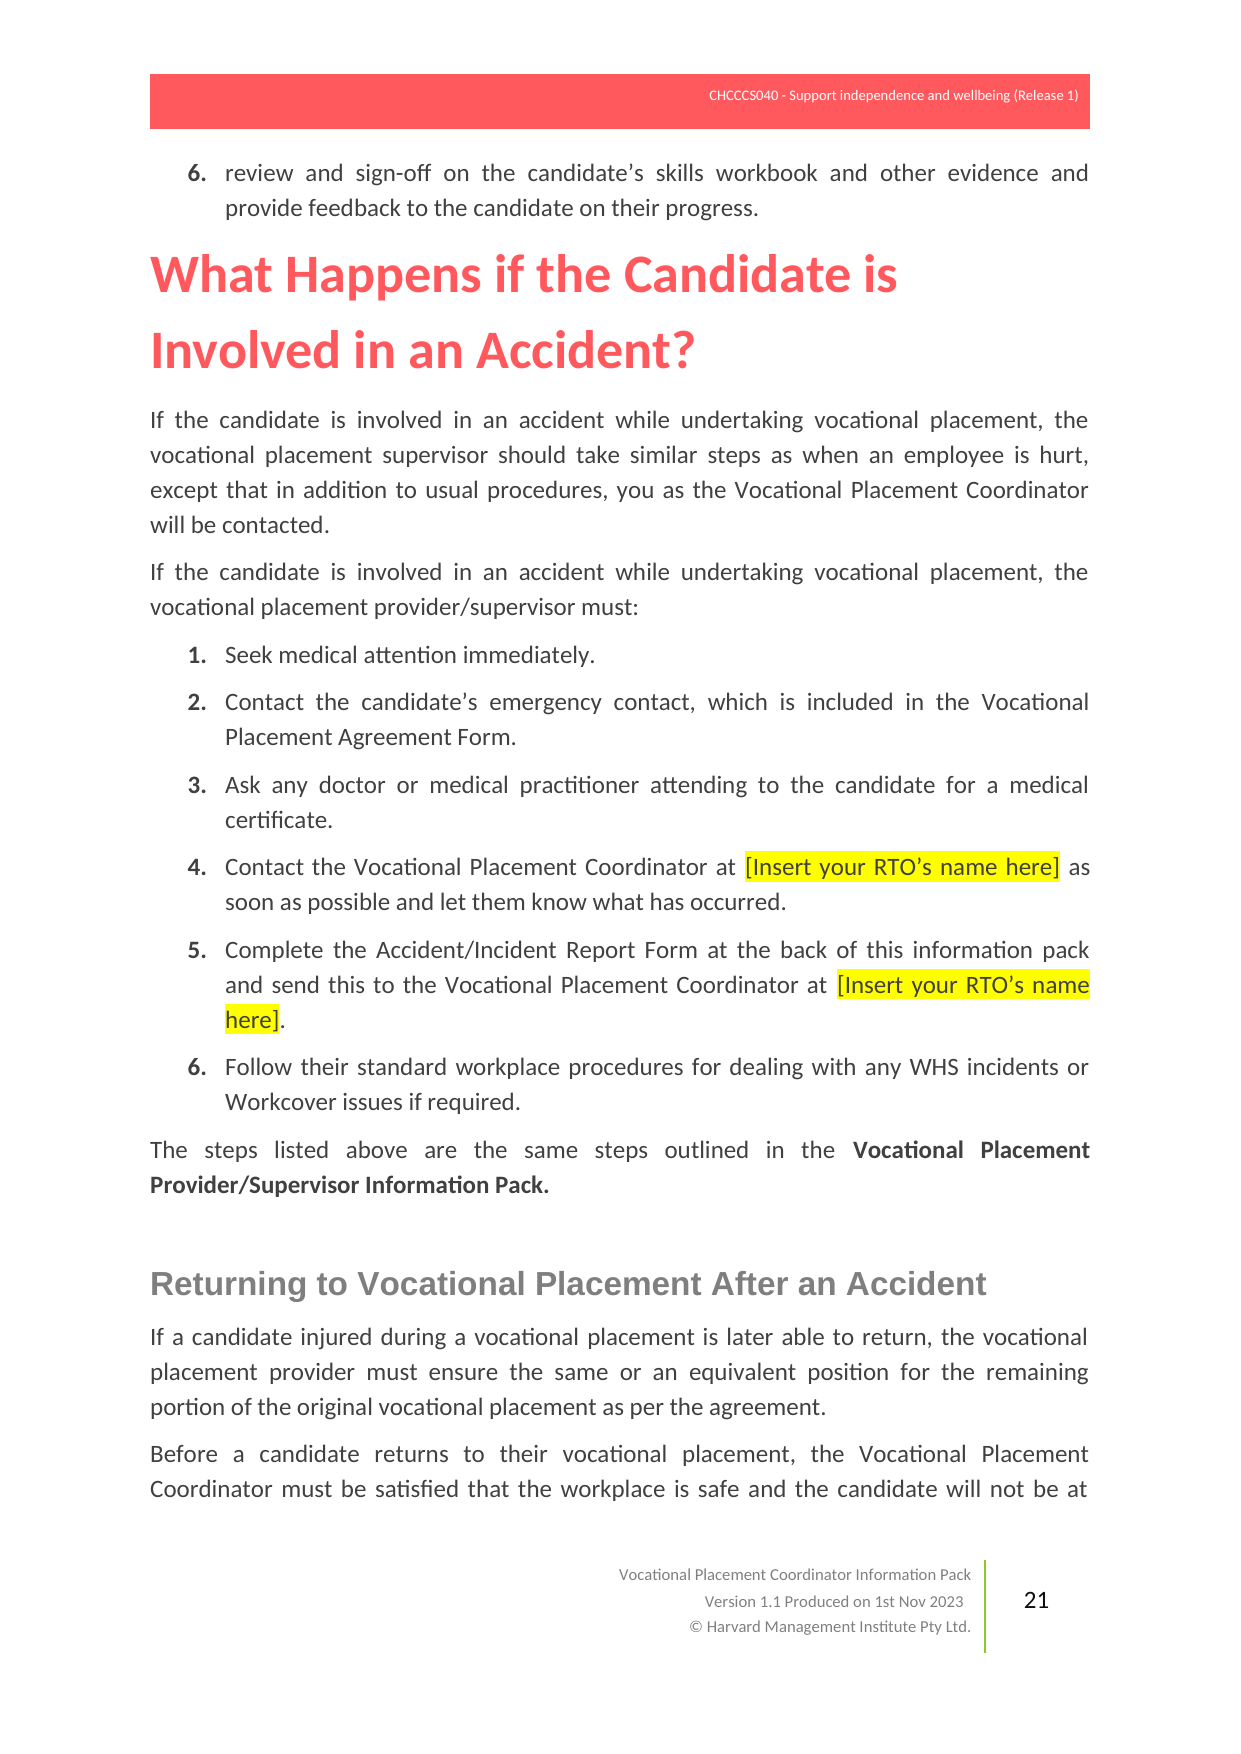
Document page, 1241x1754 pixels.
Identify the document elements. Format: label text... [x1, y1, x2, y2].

subtitle Returning to Vocational Placement After an Accident [150, 1264, 1090, 1302]
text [150, 1438, 1090, 1504]
list Contact the candidate’s emergency contact, which is included in the Vocational Placement Agreement Form. [187, 686, 1090, 752]
list Complete the Accident/Incident Report Form at the back of this information pack and send this to the Vocational Placement Coordinator at [Insert your RTO’s name here]. [187, 934, 1090, 1034]
text If the candidate is involved in an accident while undertaking vocational placement, the vocational placement provider/supervisor must: [150, 556, 1090, 622]
list Ask any doctor or medical practitioner attending to the candidate for a medical certificate. [187, 769, 1090, 834]
list review and sign-off on the candidate’s skills workbook and other evidence and provide feedback to the candidate on their progress. [187, 157, 1090, 222]
list Seek medical attention immediately. [187, 639, 1090, 669]
text If the candidate is involved in an accident while undertaking vocational placement, the vocational placement supervisor should take similar steps as when an employee is hurt, except that in addition to usual procedures, you as the Vocational Placement Coordinator will be contacted. [150, 404, 1090, 539]
text The steps listed above are the same steps outlined in the Vocational Placement Provider/Supervisor Information Pack. [150, 1134, 1090, 1199]
list Follow their standard workplace procedures for dealing with any WHS incidents or Workcover issues if required. [187, 1051, 1090, 1117]
text If a candidate injured during a vocational placement is later able to return, the vocational placement provider must ensure the same or an equivalent position for the remaining portion of the original vocational placement as per the agreement. [150, 1321, 1090, 1421]
subtitle What Happens if the Candidate is Involved in an Accident? [150, 239, 1090, 382]
list Contact the Vocational Placement Coordinator at [Insert your RTO’s name here] as soon as possible and let them know what has occurred. [187, 851, 1090, 917]
